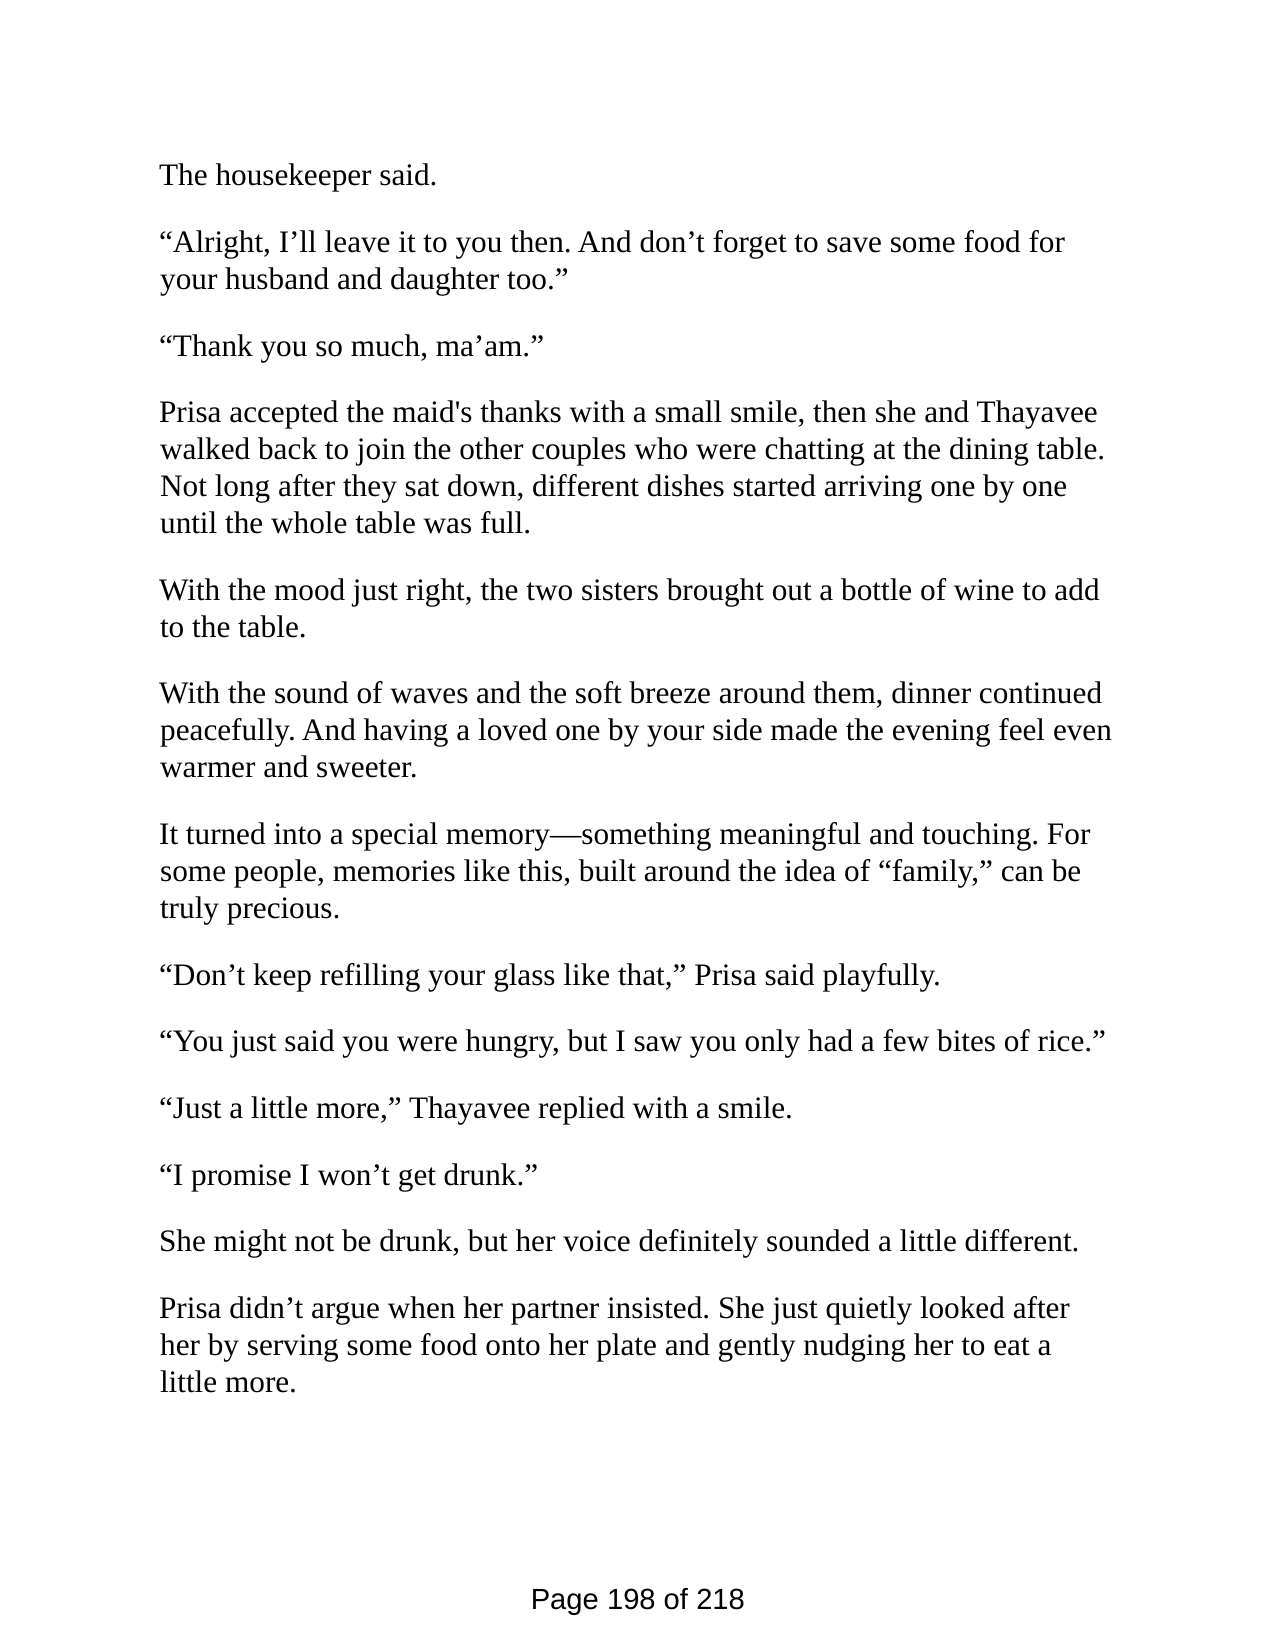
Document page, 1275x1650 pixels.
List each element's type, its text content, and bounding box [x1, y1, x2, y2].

text “Alright, I’ll leave it to you then. And don’t forget to save some food for your husband and daughter too.” [159, 223, 1113, 296]
text “Don’t keep refilling your glass like that,” Prisa said playfully. [159, 956, 1113, 992]
text “You just said you were hungry, but I saw you only had a few bites of rice.” [159, 1023, 1113, 1058]
text “I promise I won’t get drunk.” [159, 1156, 1113, 1192]
text “Just a little more,” Thayavee replied with a smile. [159, 1089, 1113, 1125]
text With the mood just right, the two sisters brought out a bottle of wine to add to the table. [159, 571, 1113, 644]
text “Thank you so much, ma’am.” [159, 327, 1113, 363]
text With the sound of waves and the soft breeze around them, dinner continued peacefully. And having a loved one by your side made the evening feel even warmer and sweeter. [159, 675, 1113, 784]
text Prisa accepted the maid's thanks with a small smile, then she and Thayavee walked back to join the other couples who were chatting at the dining table. Not long after they sat down, different dishes started arriving one by one until the whole table was full. [159, 393, 1113, 540]
text Prisa didn’t argue when her partner insisted. She just quietly looked after her by serving some food onto her plate and gently nudging her to eat a little more. [159, 1289, 1113, 1399]
text The housekeeper said. [160, 156, 1114, 192]
text It turned into a special memory—something meaningful and touching. For some people, memories like this, built around the idea of “family,” can be truly precious. [159, 815, 1113, 925]
text She might not be drunk, but her voice definitely sounded a little different. [159, 1223, 1113, 1258]
